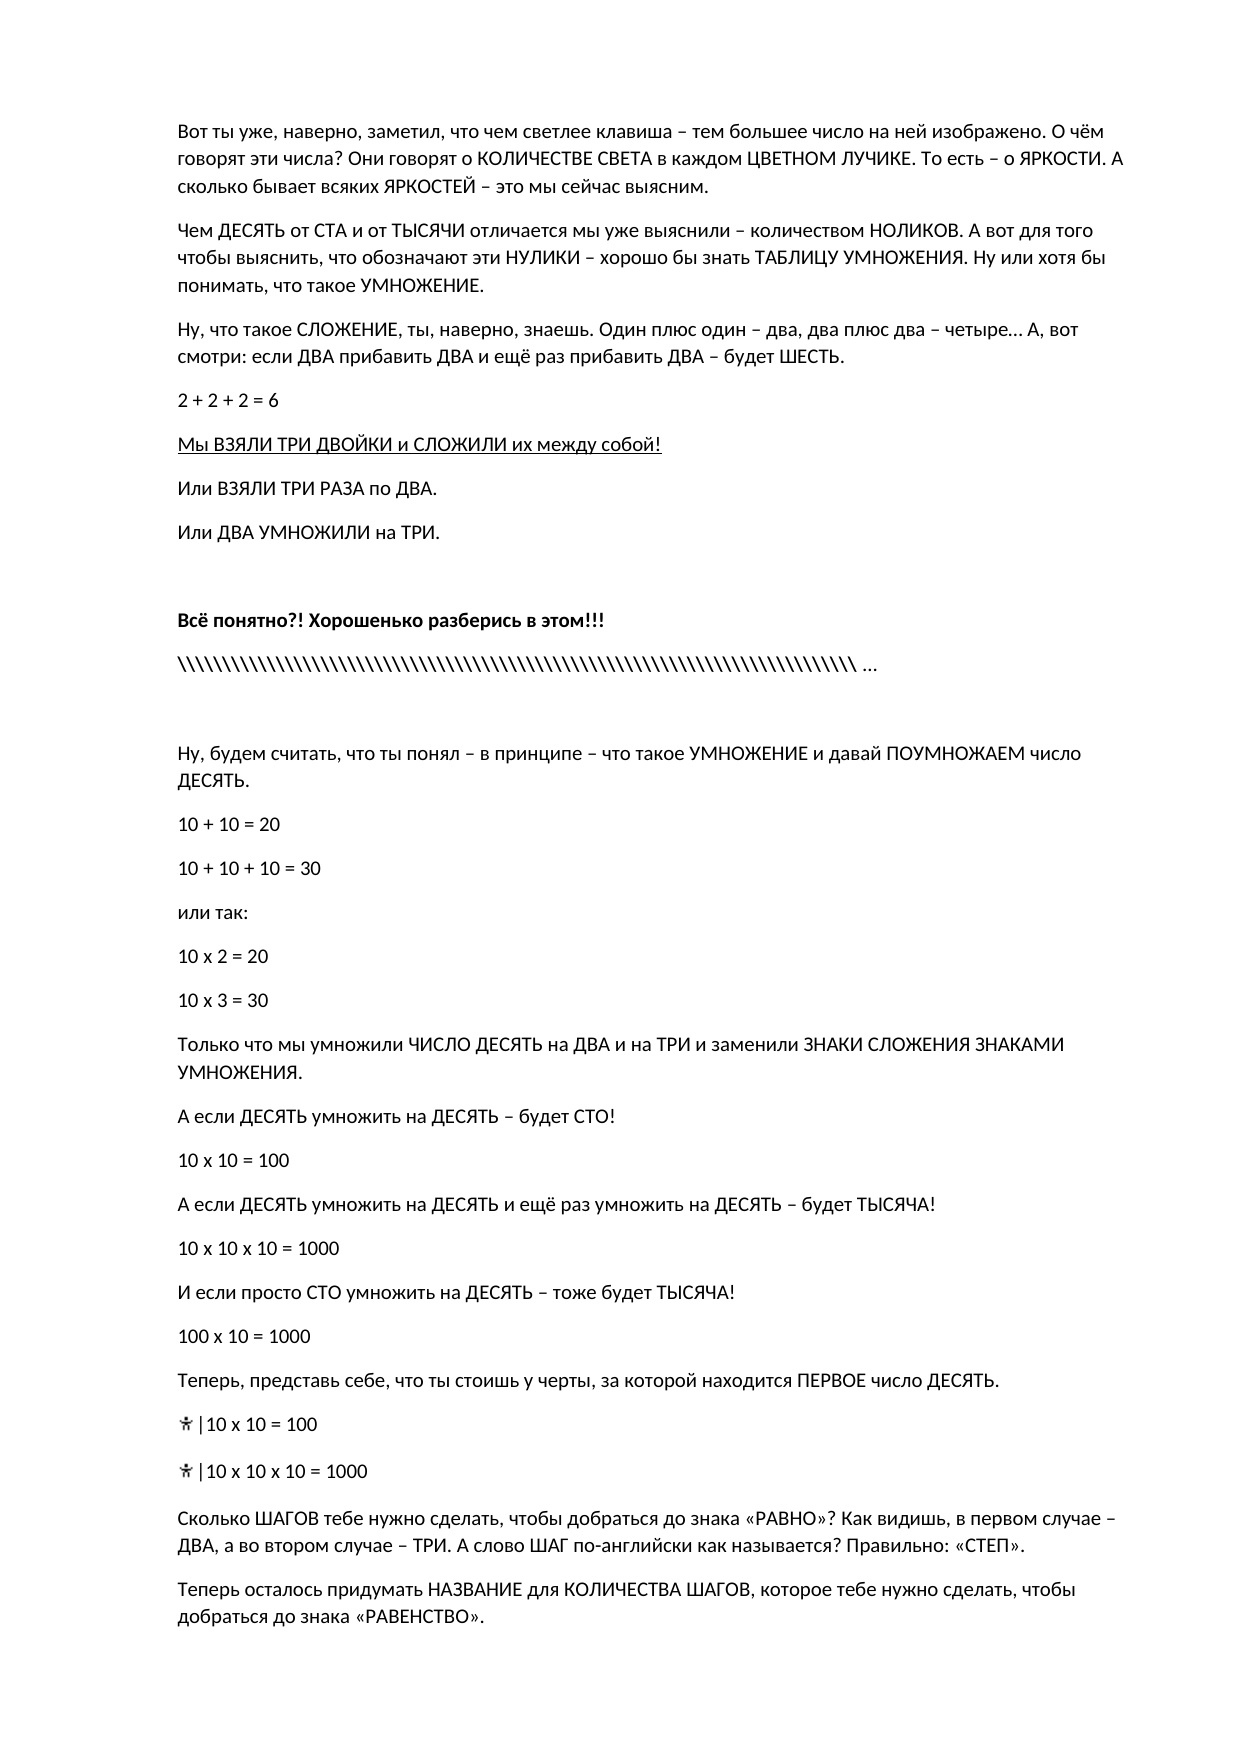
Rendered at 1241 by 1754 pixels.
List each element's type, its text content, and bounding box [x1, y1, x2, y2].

text Ну, что такое СЛОЖЕНИЕ, ты, наверно, знаешь. Один плюс один – два, два плюс два – четыре… А, вот смотри: если ДВА прибавить ДВА и ещё раз прибавить ДВА – будет ШЕСТЬ. [177, 316, 1152, 369]
text Только что мы умножили ЧИСЛО ДЕСЯТЬ на ДВА и на ТРИ и заменили ЗНАКИ СЛОЖЕНИЯ ЗНАКАМИ УМНОЖЕНИЯ. [177, 1032, 1152, 1084]
text |10 x 10 x 10 = 1000 [177, 1458, 1152, 1486]
text 2 + 2 + 2 = 6 [177, 387, 1152, 413]
text И если просто СТО умножить на ДЕСЯТЬ – тоже будет ТЫСЯЧА! [177, 1279, 1152, 1305]
text Сколько ШАГОВ тебе нужно сделать, чтобы добраться до знака «РАВНО»? Как видишь, в первом случае – ДВА, а во втором случае – ТРИ. А слово ШАГ по-английски как называется? Правильно: «СТЕП». [177, 1505, 1152, 1558]
text Всё понятно?! Хорошенько разберись в этом!!! [177, 608, 1152, 633]
text 10 х 10 = 100 [177, 1147, 1152, 1172]
text или так: [177, 899, 1152, 925]
text 10 + 10 = 20 [177, 811, 1152, 837]
text |10 x 10 = 100 [177, 1411, 1152, 1439]
picture [177, 1414, 196, 1432]
text 10 х 3 = 30 [177, 987, 1152, 1013]
text 10 + 10 + 10 = 30 [177, 855, 1152, 881]
text Ну, будем считать, что ты понял – в принципе – что такое УМНОЖЕНИЕ и давай ПОУМНОЖАЕМ число ДЕСЯТЬ. [177, 740, 1152, 793]
text 10 х 10 х 10 = 1000 [177, 1235, 1152, 1261]
text Вот ты уже, наверно, заметил, что чем светлее клавиша – тем большее число на ней изображено. О чём говорят эти числа? Они говорят о КОЛИЧЕСТВЕ СВЕТА в каждом ЦВЕТНОМ ЛУЧИКЕ. То есть – о ЯРКОСТИ. А сколько бывает всяких ЯРКОСТЕЙ – это мы сейчас выясним. [177, 118, 1152, 198]
text А если ДЕСЯТЬ умножить на ДЕСЯТЬ и ещё раз умножить на ДЕСЯТЬ – будет ТЫСЯЧА! [177, 1191, 1152, 1217]
text А если ДЕСЯТЬ умножить на ДЕСЯТЬ – будет СТО! [177, 1103, 1152, 1128]
text Или ДВА УМНОЖИЛИ на ТРИ. [177, 519, 1152, 545]
text \\\\\\\\\\\\\\\\\\\\\\\\\\\\\\\\\\\\\\\\\\\\\\\\\\\\\\\\\\\\\\\\\\\\\\\\\\\\ … [177, 652, 1152, 677]
picture [177, 1461, 196, 1479]
text Или ВЗЯЛИ ТРИ РАЗА по ДВА. [177, 475, 1152, 501]
text Теперь, представь себе, что ты стоишь у черты, за которой находится ПЕРВОЕ число ДЕСЯТЬ. [177, 1367, 1152, 1393]
text 10 х 2 = 20 [177, 943, 1152, 969]
text Теперь осталось придумать НАЗВАНИЕ для КОЛИЧЕСТВА ШАГОВ, которое тебе нужно сделать, чтобы добраться до знака «РАВЕНСТВО». [177, 1576, 1152, 1629]
text 100 х 10 = 1000 [177, 1323, 1152, 1349]
text Мы ВЗЯЛИ ТРИ ДВОЙКИ и СЛОЖИЛИ их между собой! [177, 431, 1152, 457]
text Чем ДЕСЯТЬ от СТА и от ТЫСЯЧИ отличается мы уже выяснили – количеством НОЛИКОВ. А вот для того чтобы выяснить, что обозначают эти НУЛИКИ – хорошо бы знать ТАБЛИЦУ УМНОЖЕНИЯ. Ну или хотя бы понимать, что такое УМНОЖЕНИЕ. [177, 217, 1152, 297]
